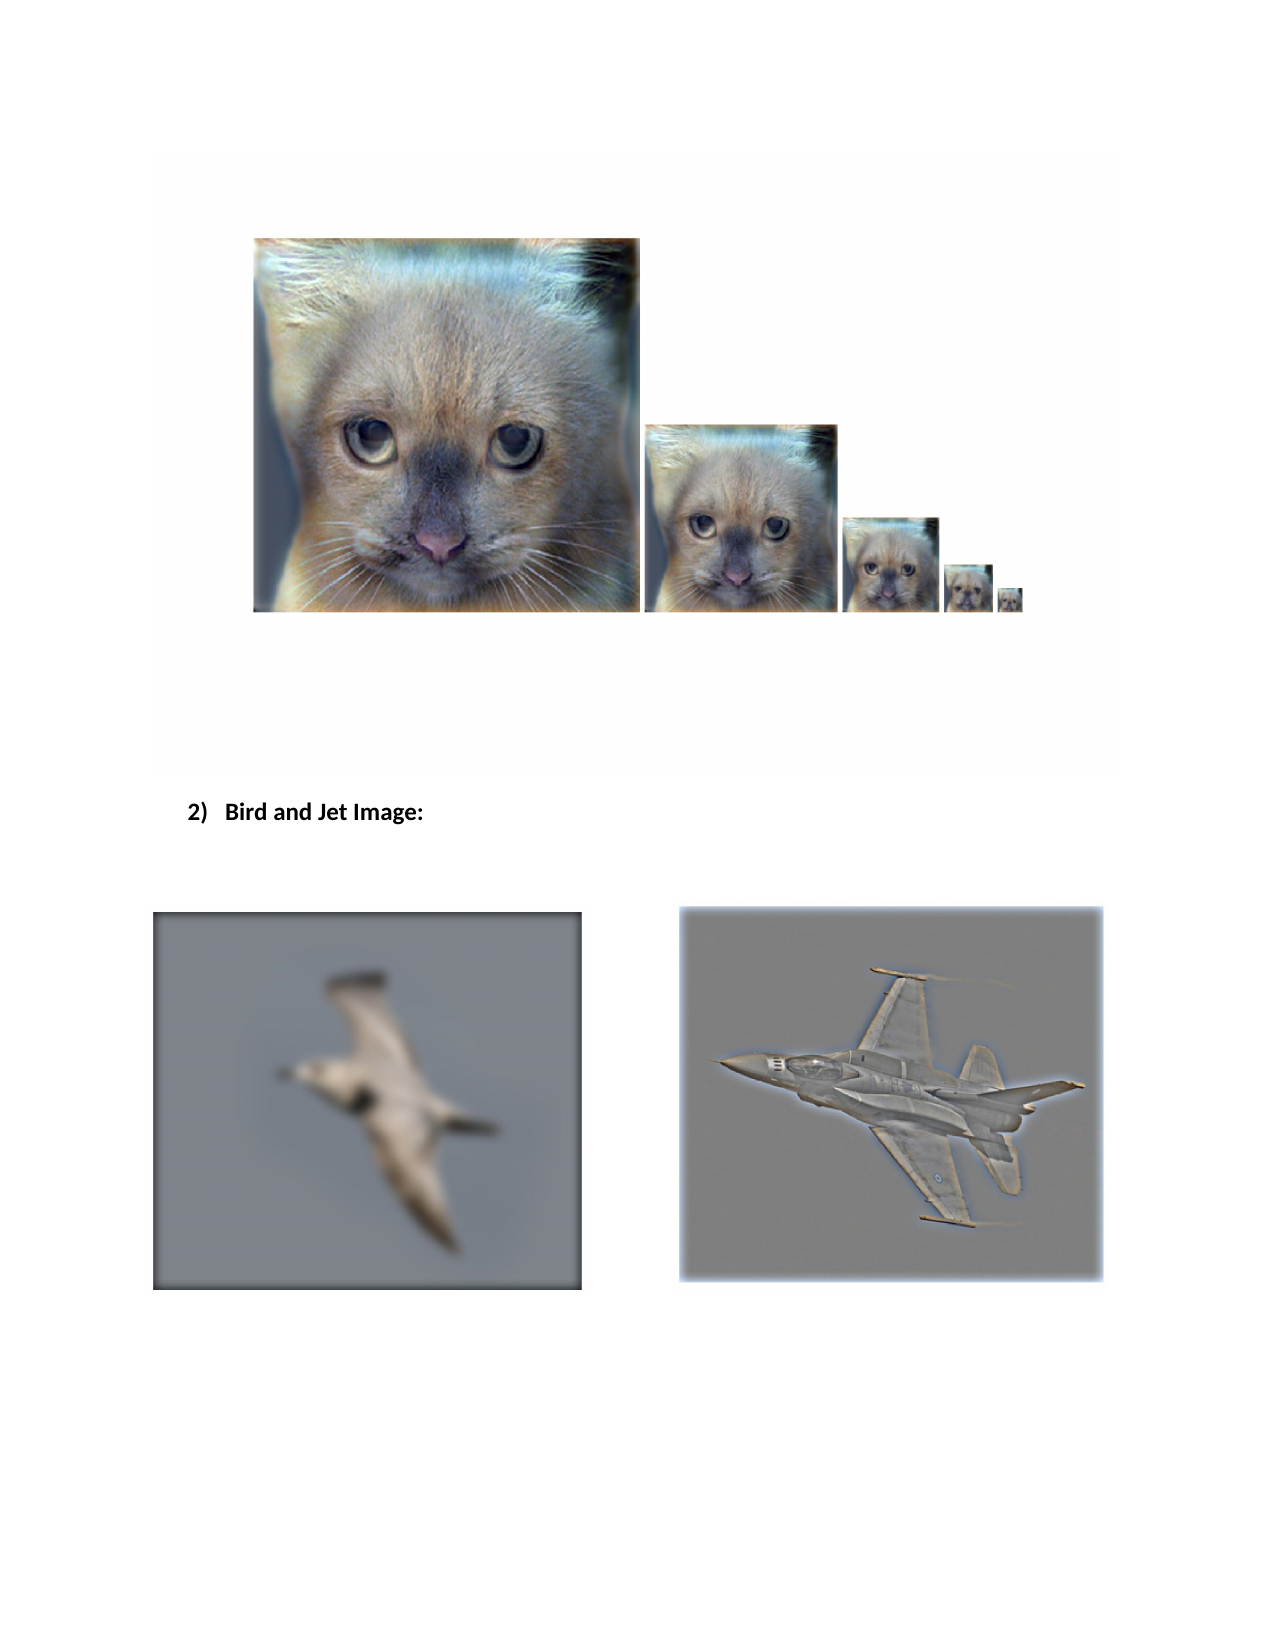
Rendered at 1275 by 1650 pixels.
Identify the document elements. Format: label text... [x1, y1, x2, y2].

picture [670, 901, 1109, 1290]
picture [150, 150, 1125, 778]
list Bird and Jet Image: [187, 796, 1125, 827]
picture [147, 905, 587, 1295]
